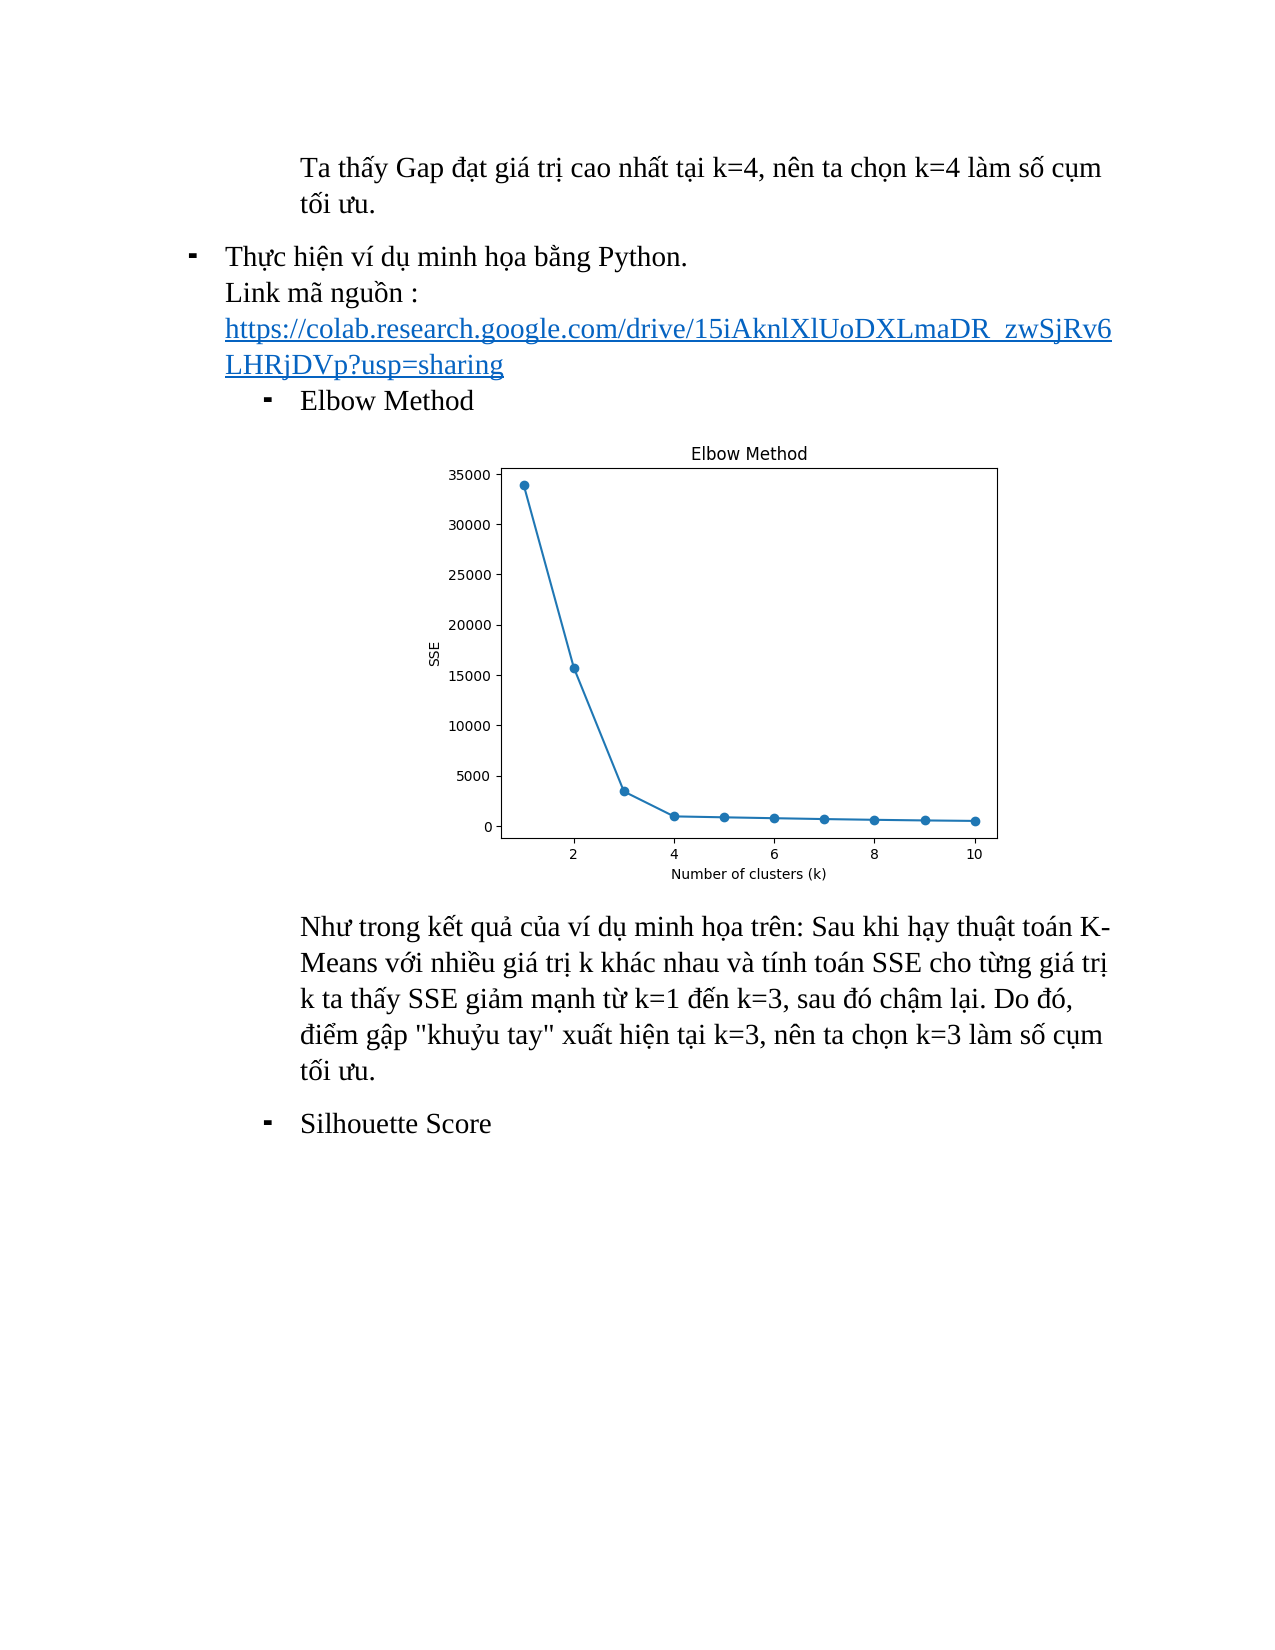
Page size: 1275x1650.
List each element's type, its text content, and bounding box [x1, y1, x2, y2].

list Thực hiện ví dụ minh họa bằng Python. [187, 239, 1125, 272]
list Link mã nguồn : https://colab.research.google.com/drive/15iAknlXlUoDXLmaDR_zwSjRv6LHRjDVp?usp=sharing [225, 275, 1125, 381]
list Silhouette Score [262, 1106, 1125, 1140]
text Như trong kết quả của ví dụ minh họa trên: Sau khi hạy thuật toán K-Means với nhiều giá trị k khác nhau và tính toán SSE cho từng giá trị k ta thấy SSE giảm mạnh từ k=1 đến k=3, sau đó chậm lại. Do đó, điểm gập "khuỷu tay" xuất hiện tại k=3, nên ta chọn k=3 làm số cụm tối ưu. [300, 909, 1125, 1087]
picture [418, 436, 1007, 891]
text Ta thấy Gap đạt giá trị cao nhất tại k=4, nên ta chọn k=4 làm số cụm tối ưu. [300, 150, 1125, 220]
list Elbow Method [262, 383, 1125, 417]
